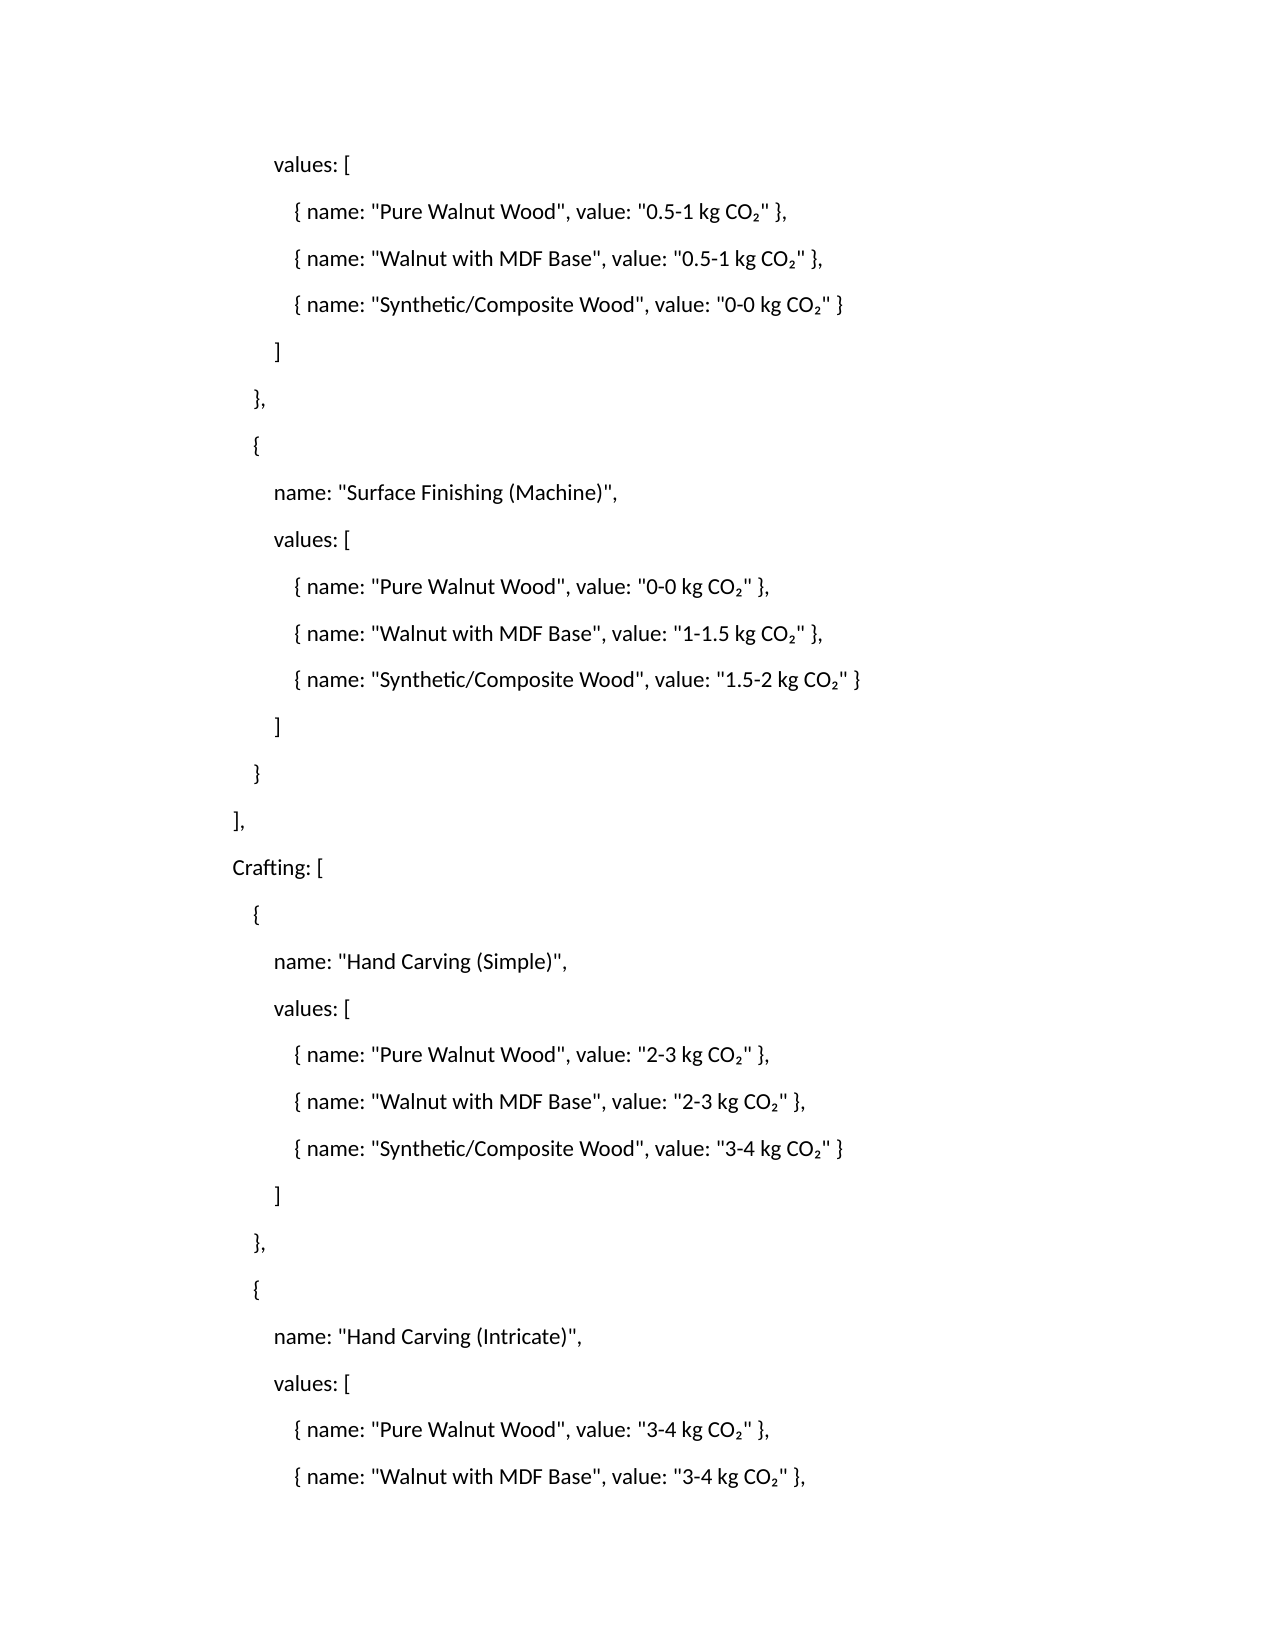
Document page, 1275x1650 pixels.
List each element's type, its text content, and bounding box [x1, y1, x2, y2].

text { [150, 1275, 1125, 1303]
text name: "Surface Finishing (Machine)", [150, 478, 1125, 506]
text { name: "Pure Walnut Wood", value: "0-0 kg CO₂" }, [150, 572, 1125, 600]
text }, [150, 1228, 1125, 1256]
text name: "Hand Carving (Simple)", [150, 947, 1125, 975]
text { name: "Pure Walnut Wood", value: "0.5-1 kg CO₂" }, [150, 197, 1125, 225]
text }, [150, 384, 1125, 412]
text values: [ [150, 994, 1125, 1022]
text ] [150, 1181, 1125, 1209]
text { name: "Synthetic/Composite Wood", value: "3-4 kg CO₂" } [150, 1134, 1125, 1162]
text { [150, 431, 1125, 459]
text Crafting: [ [150, 853, 1125, 881]
text values: [ [150, 150, 1125, 178]
text { name: "Walnut with MDF Base", value: "2-3 kg CO₂" }, [150, 1087, 1125, 1116]
text { name: "Walnut with MDF Base", value: "1-1.5 kg CO₂" }, [150, 619, 1125, 647]
text { name: "Pure Walnut Wood", value: "2-3 kg CO₂" }, [150, 1041, 1125, 1069]
text { [150, 900, 1125, 928]
text { name: "Synthetic/Composite Wood", value: "1.5-2 kg CO₂" } [150, 666, 1125, 694]
text ], [150, 806, 1125, 834]
text ] [150, 712, 1125, 741]
text ] [150, 337, 1125, 366]
text } [150, 759, 1125, 787]
text name: "Hand Carving (Intricate)", [150, 1322, 1125, 1350]
text { name: "Walnut with MDF Base", value: "3-4 kg CO₂" }, [150, 1462, 1125, 1491]
text { name: "Walnut with MDF Base", value: "0.5-1 kg CO₂" }, [150, 244, 1125, 272]
text values: [ [150, 1369, 1125, 1397]
text { name: "Synthetic/Composite Wood", value: "0-0 kg CO₂" } [150, 291, 1125, 319]
text { name: "Pure Walnut Wood", value: "3-4 kg CO₂" }, [150, 1416, 1125, 1444]
text values: [ [150, 525, 1125, 553]
